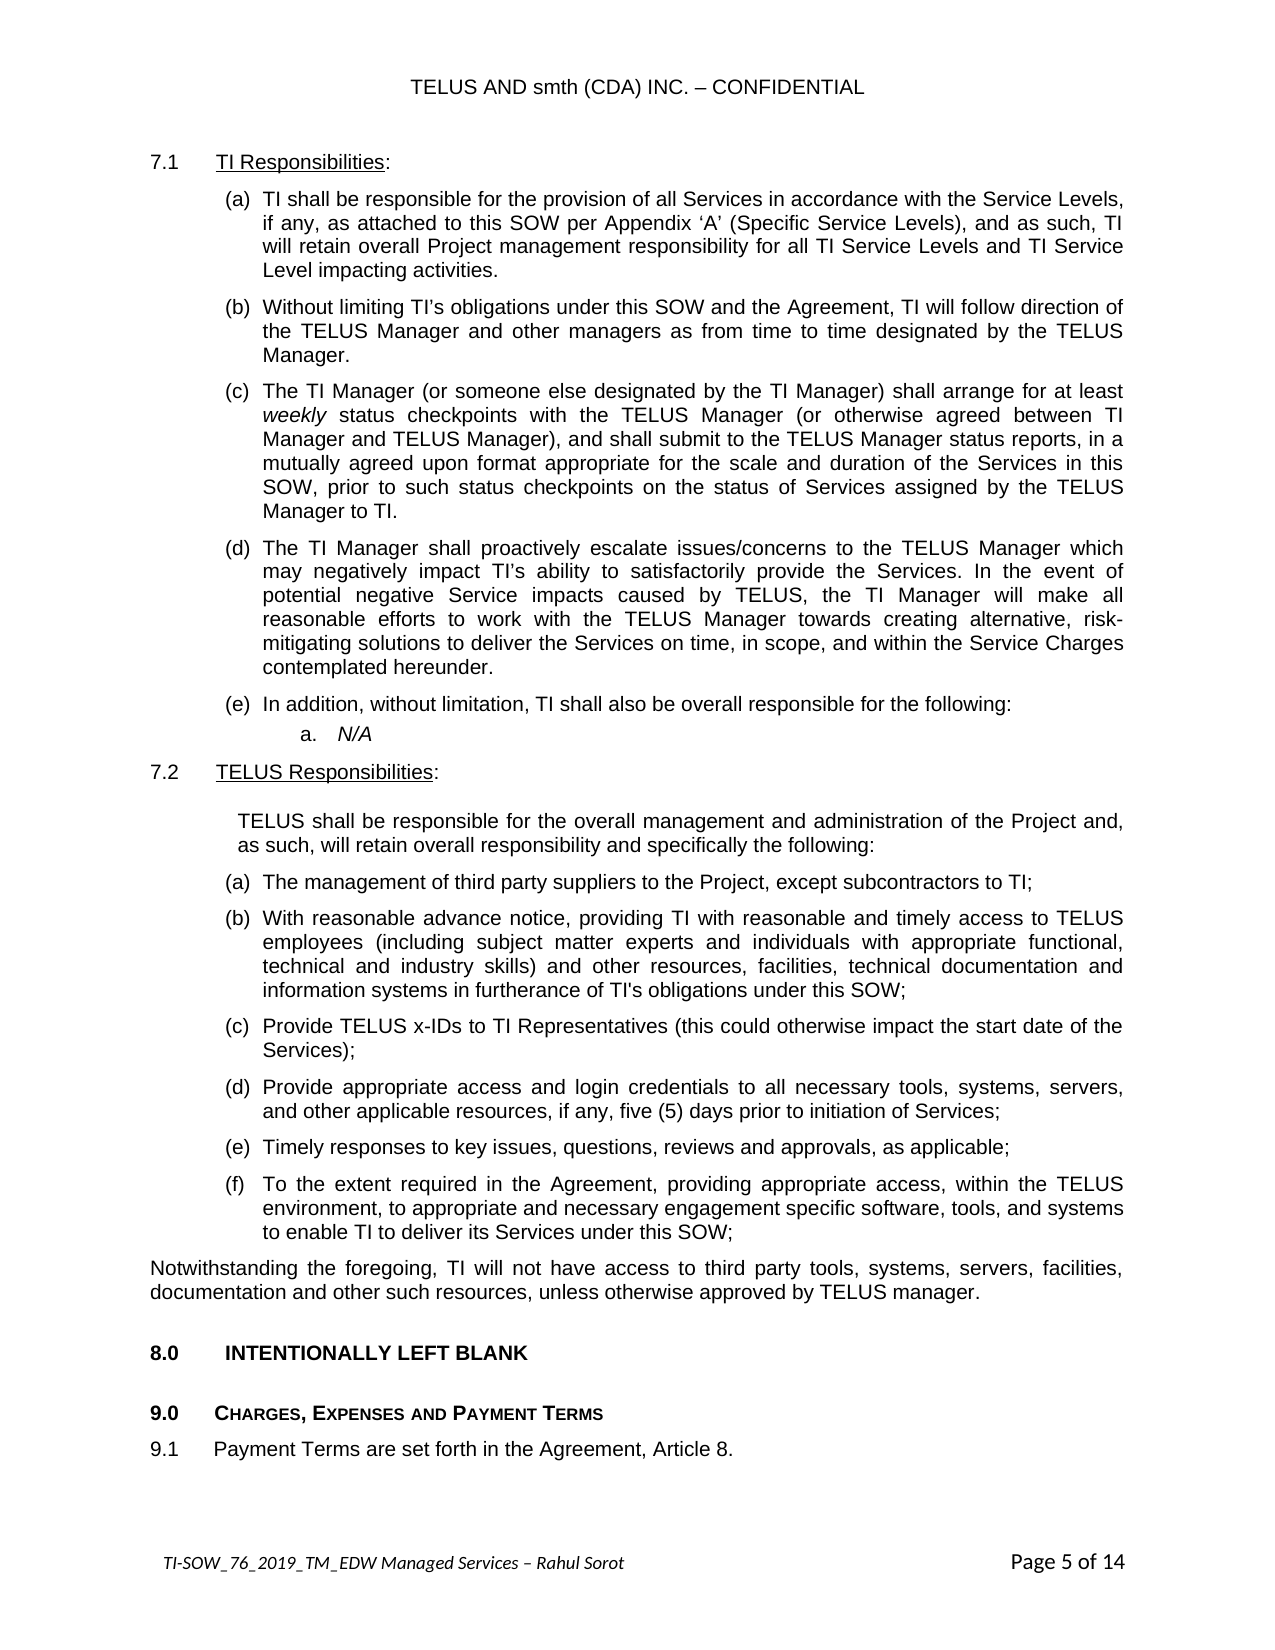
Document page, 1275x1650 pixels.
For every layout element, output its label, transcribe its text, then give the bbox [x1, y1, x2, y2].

list To the extent required in the Agreement, providing appropriate access, within the TELUS environment, to appropriate and necessary engagement specific software, tools, and systems to enable TI to deliver its Services under this SOW; [225, 1172, 1125, 1243]
text TELUS shall be responsible for the overall management and administration of the Project and, as such, will retain overall responsibility and specifically the following: [237, 809, 1125, 857]
list N/A [300, 722, 1125, 746]
list Without limiting TI’s obligations under this SOW and the Agreement, TI will follow direction of the TELUS Manager and other managers as from time to time designated by the TELUS Manager. [225, 295, 1125, 367]
list Charges, Expenses and Payment Terms [150, 1401, 1125, 1425]
list The TI Manager (or someone else designated by the TI Manager) shall arrange for at least weekly status checkpoints with the TELUS Manager (or otherwise agreed between TI Manager and TELUS Manager), and shall submit to the TELUS Manager status reports, in a mutually agreed upon format appropriate for the scale and duration of the Services in this SOW, prior to such status checkpoints on the status of Services assigned by the TELUS Manager to TI. [225, 379, 1125, 523]
list TI Responsibilities: [150, 150, 1125, 174]
list With reasonable advance notice, providing TI with reasonable and timely access to TELUS employees (including subject matter experts and individuals with appropriate functional, technical and industry skills) and other resources, facilities, technical documentation and information systems in furtherance of TI's obligations under this SOW; [225, 906, 1125, 1002]
text 8.0 INTENTIONALLY LEFT BLANK [150, 1340, 1125, 1364]
list TI shall be responsible for the provision of all Services in accordance with the Service Levels, if any, as attached to this SOW per Appendix ‘A’ (Specific Service Levels), and as such, TI will retain overall Project management responsibility for all TI Service Levels and TI Service Level impacting activities. [225, 186, 1125, 282]
list The TI Manager shall proactively escalate issues/concerns to the TELUS Manager which may negatively impact TI’s ability to satisfactorily provide the Services. In the event of potential negative Service impacts caused by TELUS, the TI Manager will make all reasonable efforts to work with the TELUS Manager towards creating alternative, risk-mitigating solutions to deliver the Services on time, in scope, and within the Service Charges contemplated hereunder. [225, 535, 1125, 679]
list Provide TELUS x-IDs to TI Representatives (this could otherwise impact the start date of the Services); [225, 1014, 1125, 1062]
list Provide appropriate access and login credentials to all necessary tools, systems, servers, and other applicable resources, if any, five (5) days prior to initiation of Services; [225, 1075, 1125, 1123]
list Timely responses to key issues, questions, reviews and approvals, as applicable; [225, 1135, 1125, 1159]
list Payment Terms are set forth in the Agreement, Article 8. [150, 1437, 1125, 1461]
list The management of third party suppliers to the Project, except subcontractors to TI; [225, 869, 1125, 893]
list In addition, without limitation, TI shall also be overall responsible for the following: [225, 692, 1125, 716]
text Notwithstanding the foregoing, TI will not have access to third party tools, systems, servers, facilities, documentation and other such resources, unless otherwise approved by TELUS manager. [150, 1256, 1125, 1304]
list TELUS Responsibilities: [150, 760, 1125, 784]
